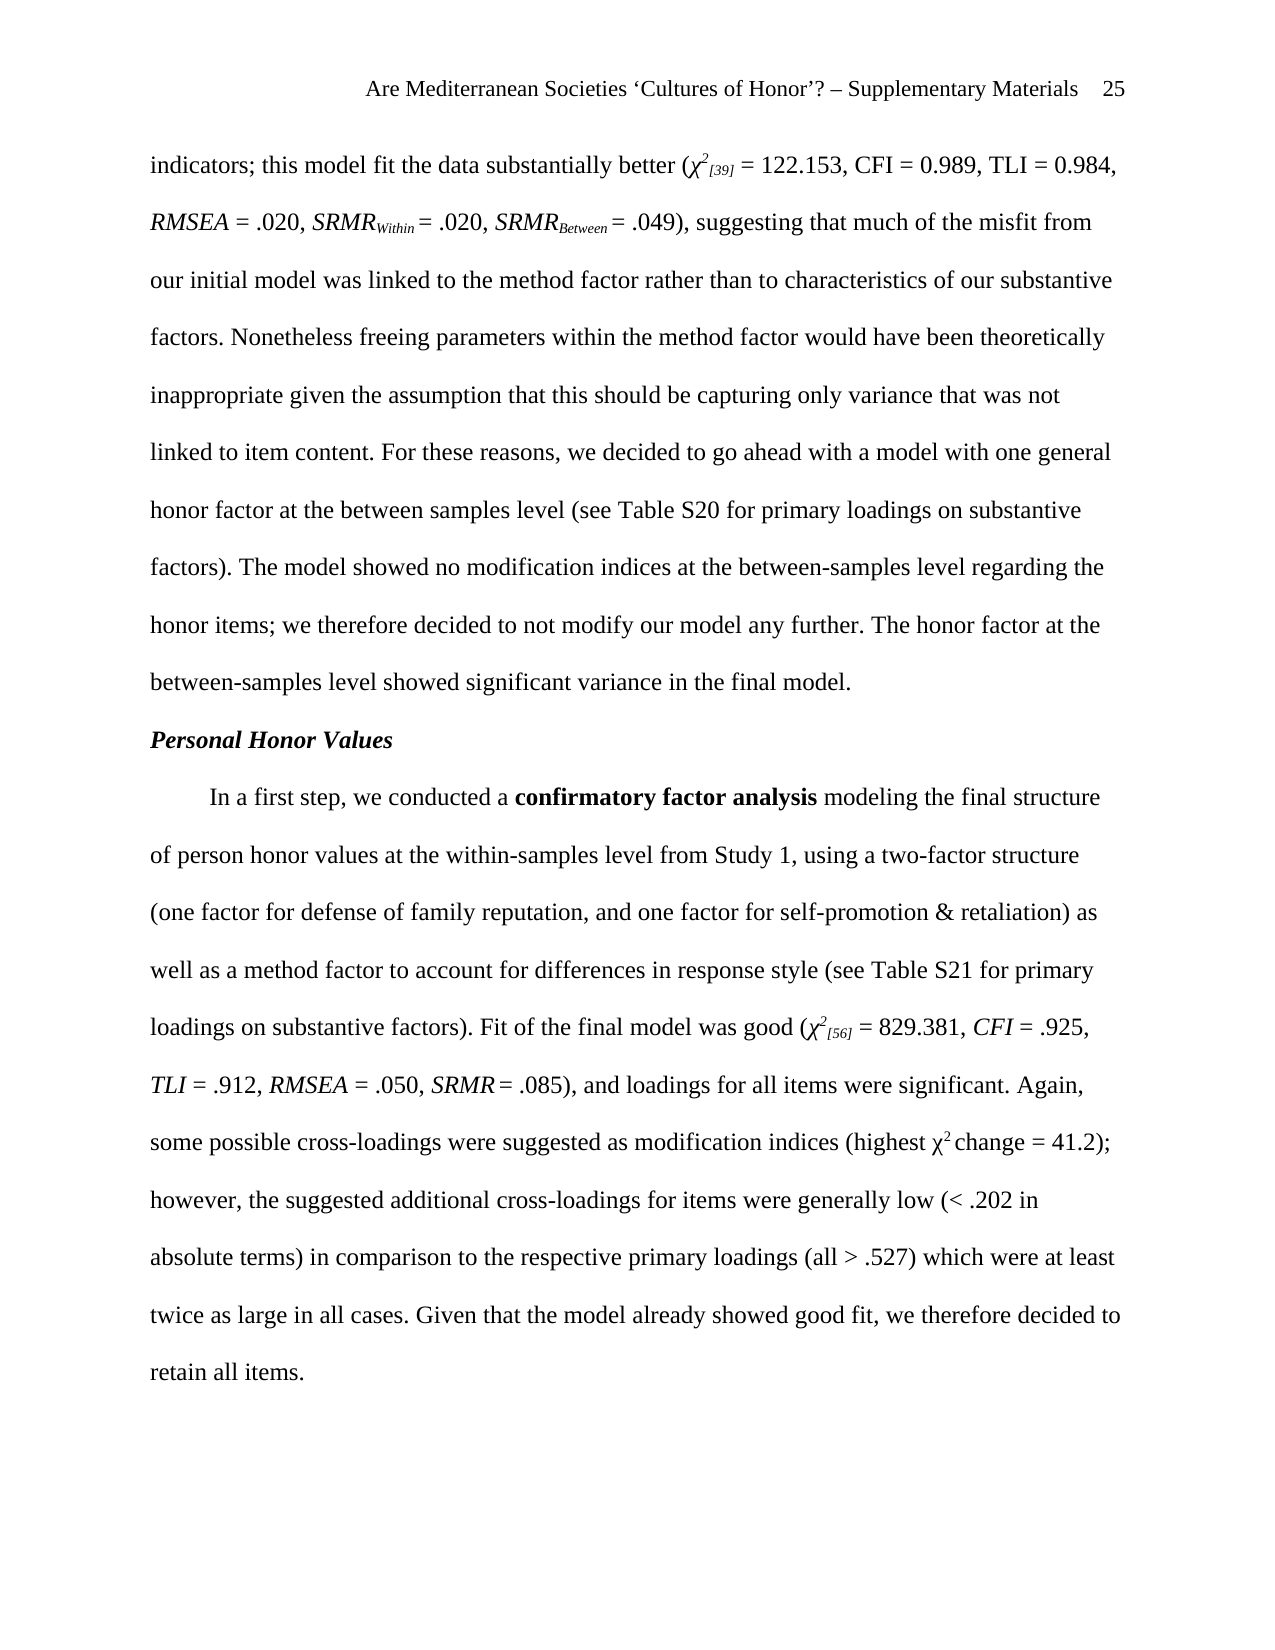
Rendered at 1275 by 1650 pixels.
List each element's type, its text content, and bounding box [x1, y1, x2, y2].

subtitle Personal Honor Values [150, 725, 1125, 754]
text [150, 150, 1125, 696]
text In a first step, we conducted a confirmatory factor analysis modeling the final structure of person honor values at the within-samples level from Study 1, using a two-factor structure (one factor for defense of family reputation, and one factor for self-promotion & retaliation) as well as a method factor to account for differences in response style (see Table S21 for primary loadings on substantive factors). Fit of the final model was good (χ2[56] = 829.381, CFI = .925, TLI = .912, RMSEA = .050, SRMR = .085), and loadings for all items were significant. Again, some possible cross-loadings were suggested as modification indices (highest χ2 change = 41.2); however, the suggested additional cross-loadings for items were generally low (< .202 in absolute terms) in comparison to the respective primary loadings (all > .527) which were at least twice as large in all cases. Given that the model already showed good fit, we therefore decided to retain all items. [150, 782, 1125, 1386]
